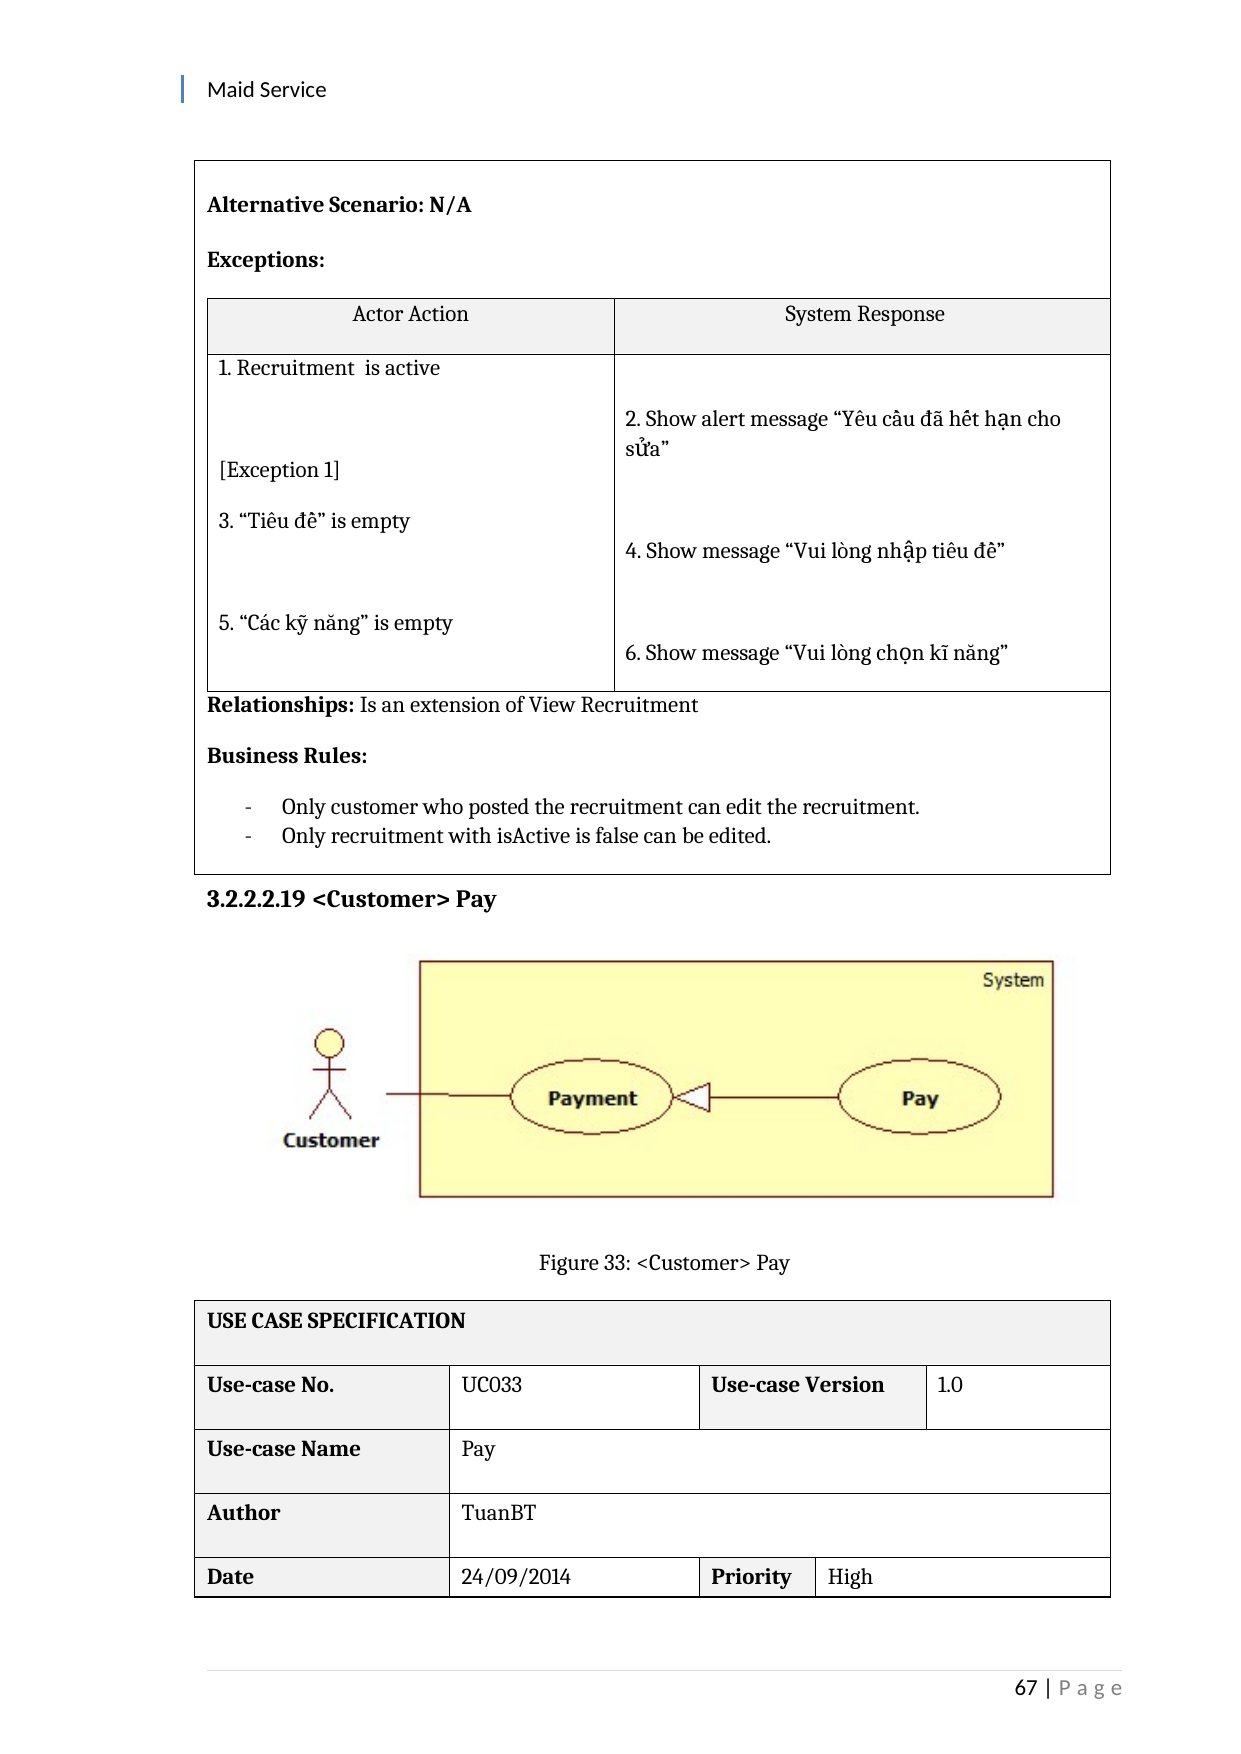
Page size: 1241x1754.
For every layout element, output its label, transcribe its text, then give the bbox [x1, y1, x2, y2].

picture [240, 926, 1088, 1233]
table_header USE CASE SPECIFICATION [195, 1301, 1110, 1364]
table_cell 24/09/2014 [450, 1558, 699, 1596]
table_cell UC033 [450, 1366, 699, 1429]
table_cell Author [195, 1494, 449, 1557]
table_cell Use-case Version [700, 1366, 926, 1429]
table_cell Use-case Name [195, 1430, 449, 1493]
subtitle <Customer> Pay [207, 885, 1122, 914]
table_cell High [816, 1558, 1110, 1596]
table_cell Date [195, 1558, 449, 1596]
table_cell Priority [700, 1558, 815, 1596]
table_cell 1.0 [927, 1366, 1110, 1429]
table_cell TuanBT [450, 1494, 1110, 1557]
table_cell Pay [450, 1430, 1110, 1493]
table_cell Use-case No. [195, 1366, 449, 1429]
